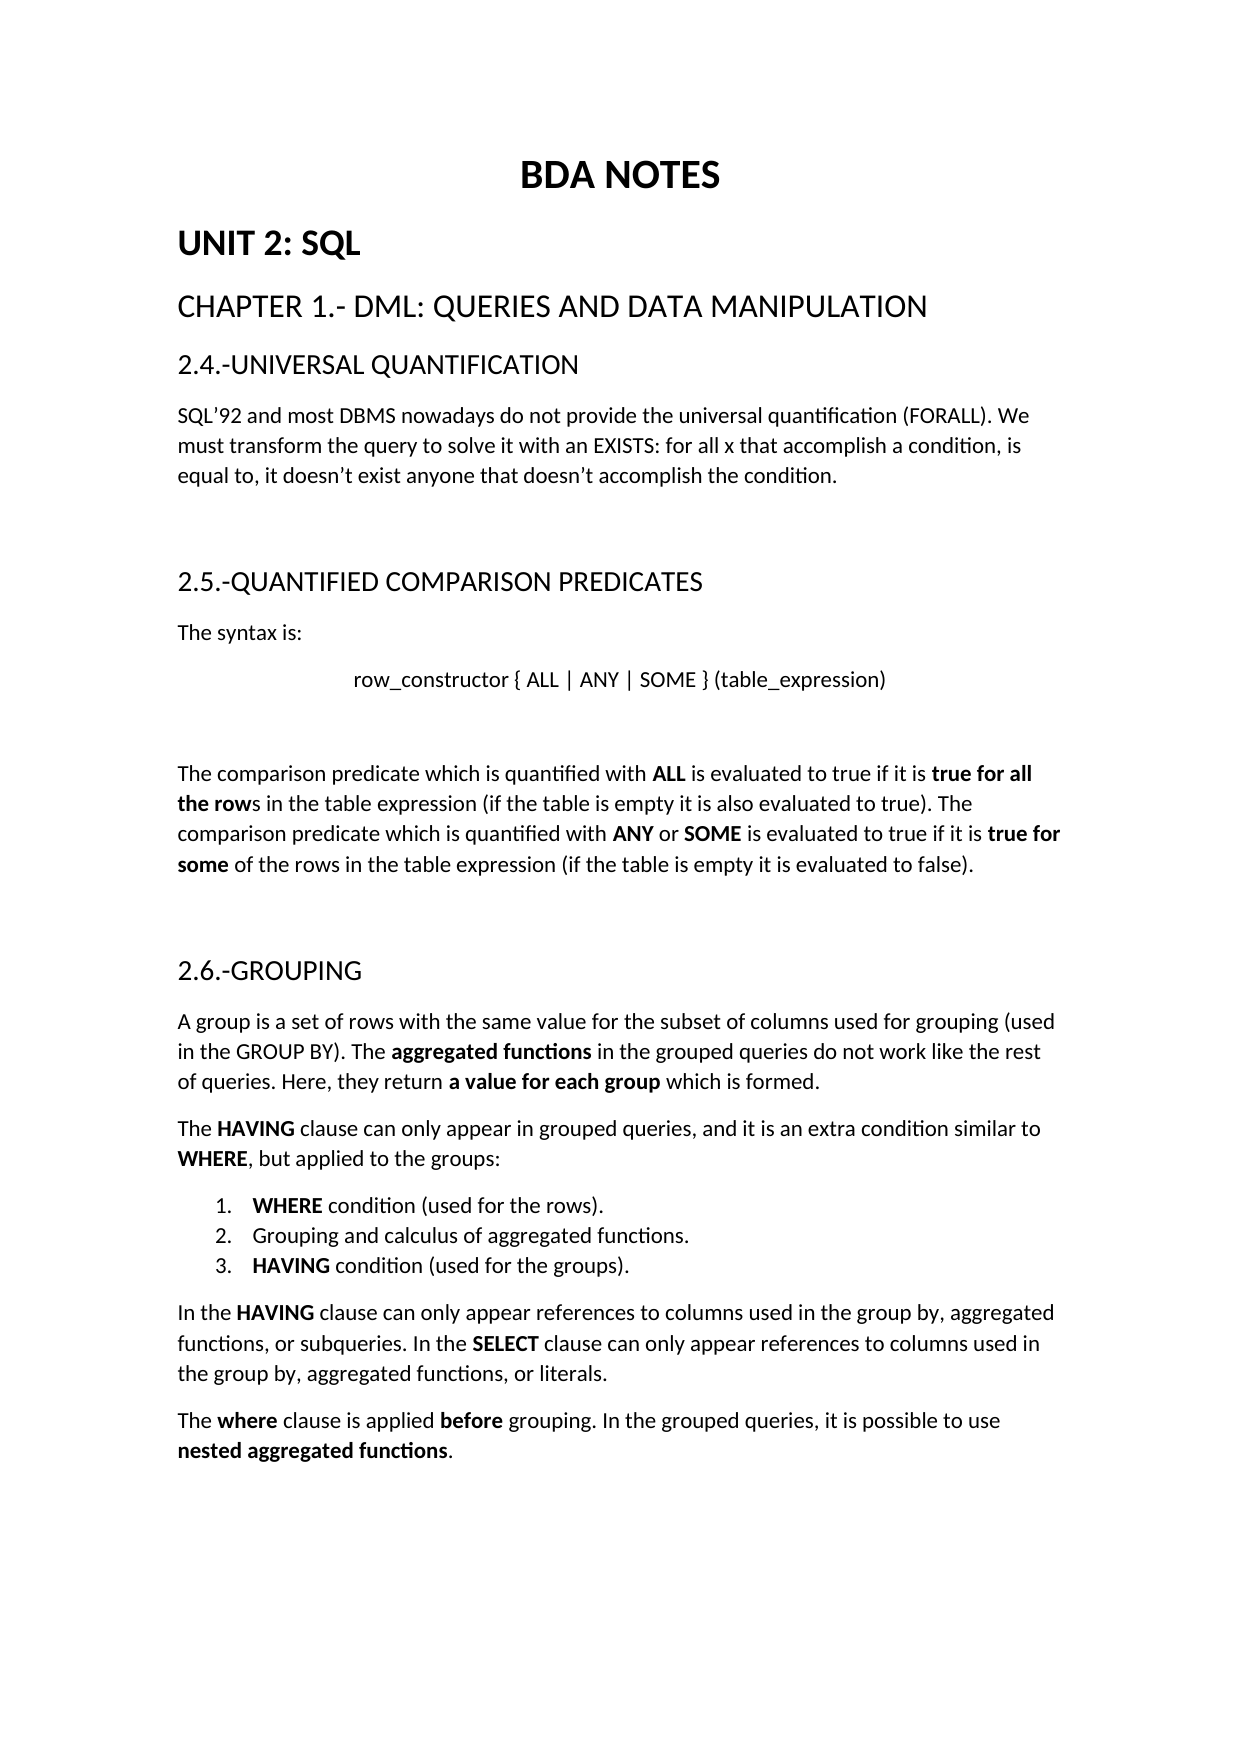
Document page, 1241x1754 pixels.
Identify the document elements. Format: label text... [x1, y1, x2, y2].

text In the HAVING clause can only appear references to columns used in the group by, aggregated functions, or subqueries. In the SELECT clause can only appear references to columns used in the group by, aggregated functions, or literals. [177, 1298, 1063, 1387]
text 2.6.-GROUPING [177, 952, 1063, 987]
text CHAPTER 1.- DML: QUERIES AND DATA MANIPULATION [177, 285, 1063, 326]
list HAVING condition (used for the groups). [215, 1252, 1063, 1280]
text BDA NOTES [177, 148, 1063, 198]
text A group is a set of rows with the same value for the subset of columns used for grouping (used in the GROUP BY). The aggregated functions in the grouped queries do not work like the rest of queries. Here, they return a value for each group which is formed. [177, 1007, 1063, 1095]
text SQL’92 and most DBMS nowadays do not provide the universal quantification (FORALL). We must transform the query to solve it with an EXISTS: for all x that accomplish a condition, is equal to, it doesn’t exist anyone that doesn’t accomplish the condition. [177, 401, 1063, 489]
text UNIT 2: SQL [177, 219, 1063, 265]
text The HAVING clause can only appear in grouped queries, and it is an extra condition similar to WHERE, but applied to the groups: [177, 1114, 1063, 1172]
text row_constructor { ALL | ANY | SOME } (table_expression) [177, 665, 1063, 693]
text The syntax is: [177, 618, 1063, 647]
list Grouping and calculus of aggregated functions. [215, 1221, 1063, 1249]
text 2.5.-QUANTIFIED COMPARISON PREDICATES [177, 563, 1063, 599]
text 2.4.-UNIVERSAL QUANTIFICATION [177, 346, 1063, 382]
text The where clause is applied before grouping. In the grouped queries, it is possible to use nested aggregated functions. [177, 1406, 1063, 1464]
text The comparison predicate which is quantified with ALL is evaluated to true if it is true for all the rows in the table expression (if the table is empty it is also evaluated to true). The comparison predicate which is quantified with ANY or SOME is evaluated to true if it is true for some of the rows in the table expression (if the table is empty it is evaluated to false). [177, 759, 1063, 878]
list WHERE condition (used for the rows). [215, 1191, 1063, 1219]
